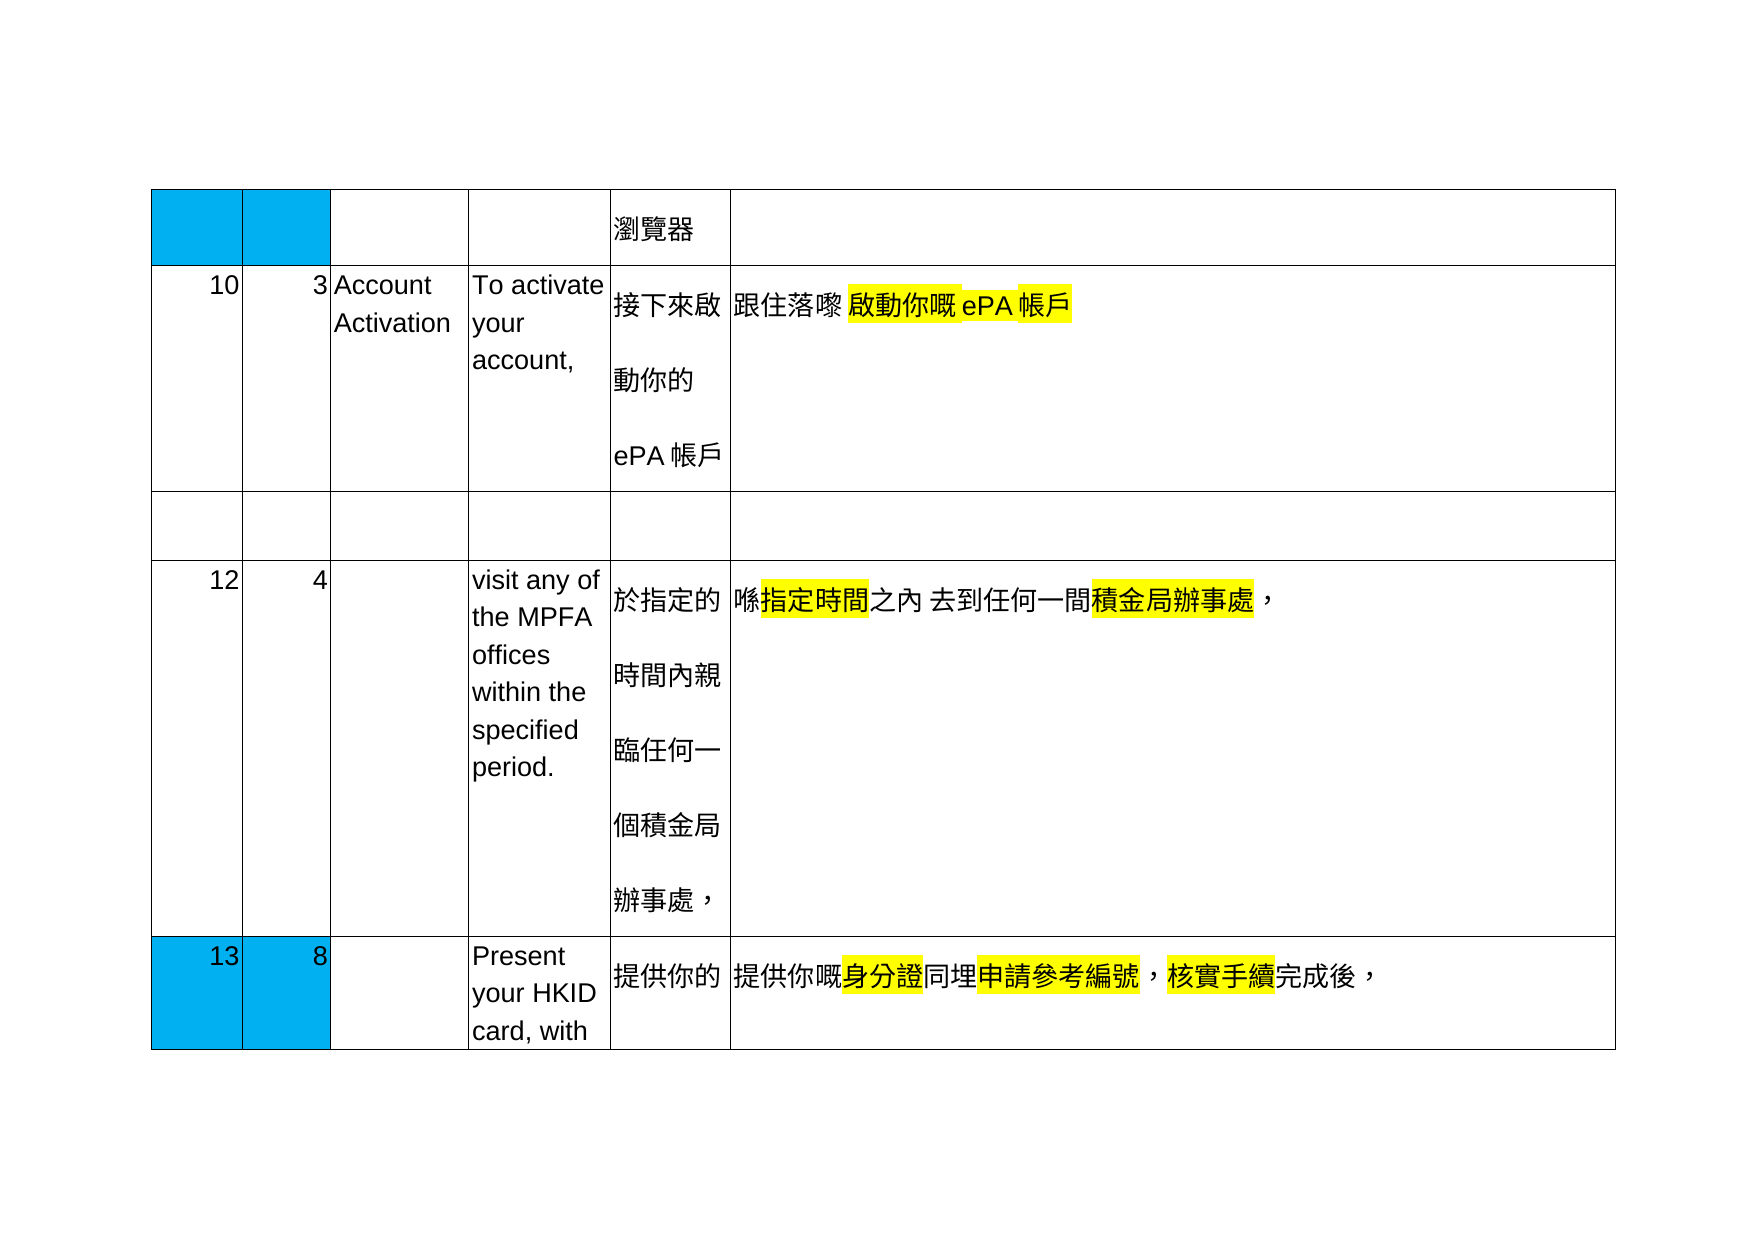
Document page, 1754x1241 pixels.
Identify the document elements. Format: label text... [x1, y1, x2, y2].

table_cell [731, 190, 1615, 265]
table_cell 12 [152, 561, 242, 936]
table_cell [331, 492, 468, 560]
table_cell [469, 492, 610, 560]
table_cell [611, 190, 730, 265]
table_cell To activate your account, [469, 266, 610, 491]
table_cell [731, 492, 1615, 560]
table_cell 3 [243, 266, 330, 491]
table_cell 10 [152, 266, 242, 491]
table_cell 於指定的時間內親臨任何一個積金局辦事處， [611, 561, 730, 936]
table_cell [243, 492, 330, 560]
table_cell 4 [243, 561, 330, 936]
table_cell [611, 937, 730, 1049]
table_cell 8 [243, 937, 330, 1049]
table_cell 喺指定時間之內 去到任何一間積金局辦事處， [731, 561, 1615, 936]
table_cell 跟住落嚟 啟動你嘅ePA帳戶 [731, 266, 1615, 491]
table_cell 9 [243, 190, 330, 265]
table_cell [611, 492, 730, 560]
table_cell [731, 937, 1615, 1049]
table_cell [469, 190, 610, 265]
table_cell 9 [152, 190, 242, 265]
table_cell 13 [152, 937, 242, 1049]
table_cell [469, 937, 610, 1049]
table_cell Account Activation [331, 266, 468, 491]
table_cell [331, 561, 468, 936]
table_cell visit any of the MPFA offices within the specified period. [469, 561, 610, 936]
table_cell [152, 492, 242, 560]
table_cell 接下來啟動你的ePA帳戶 [611, 266, 730, 491]
table_cell [331, 190, 468, 265]
table_cell [331, 937, 468, 1049]
